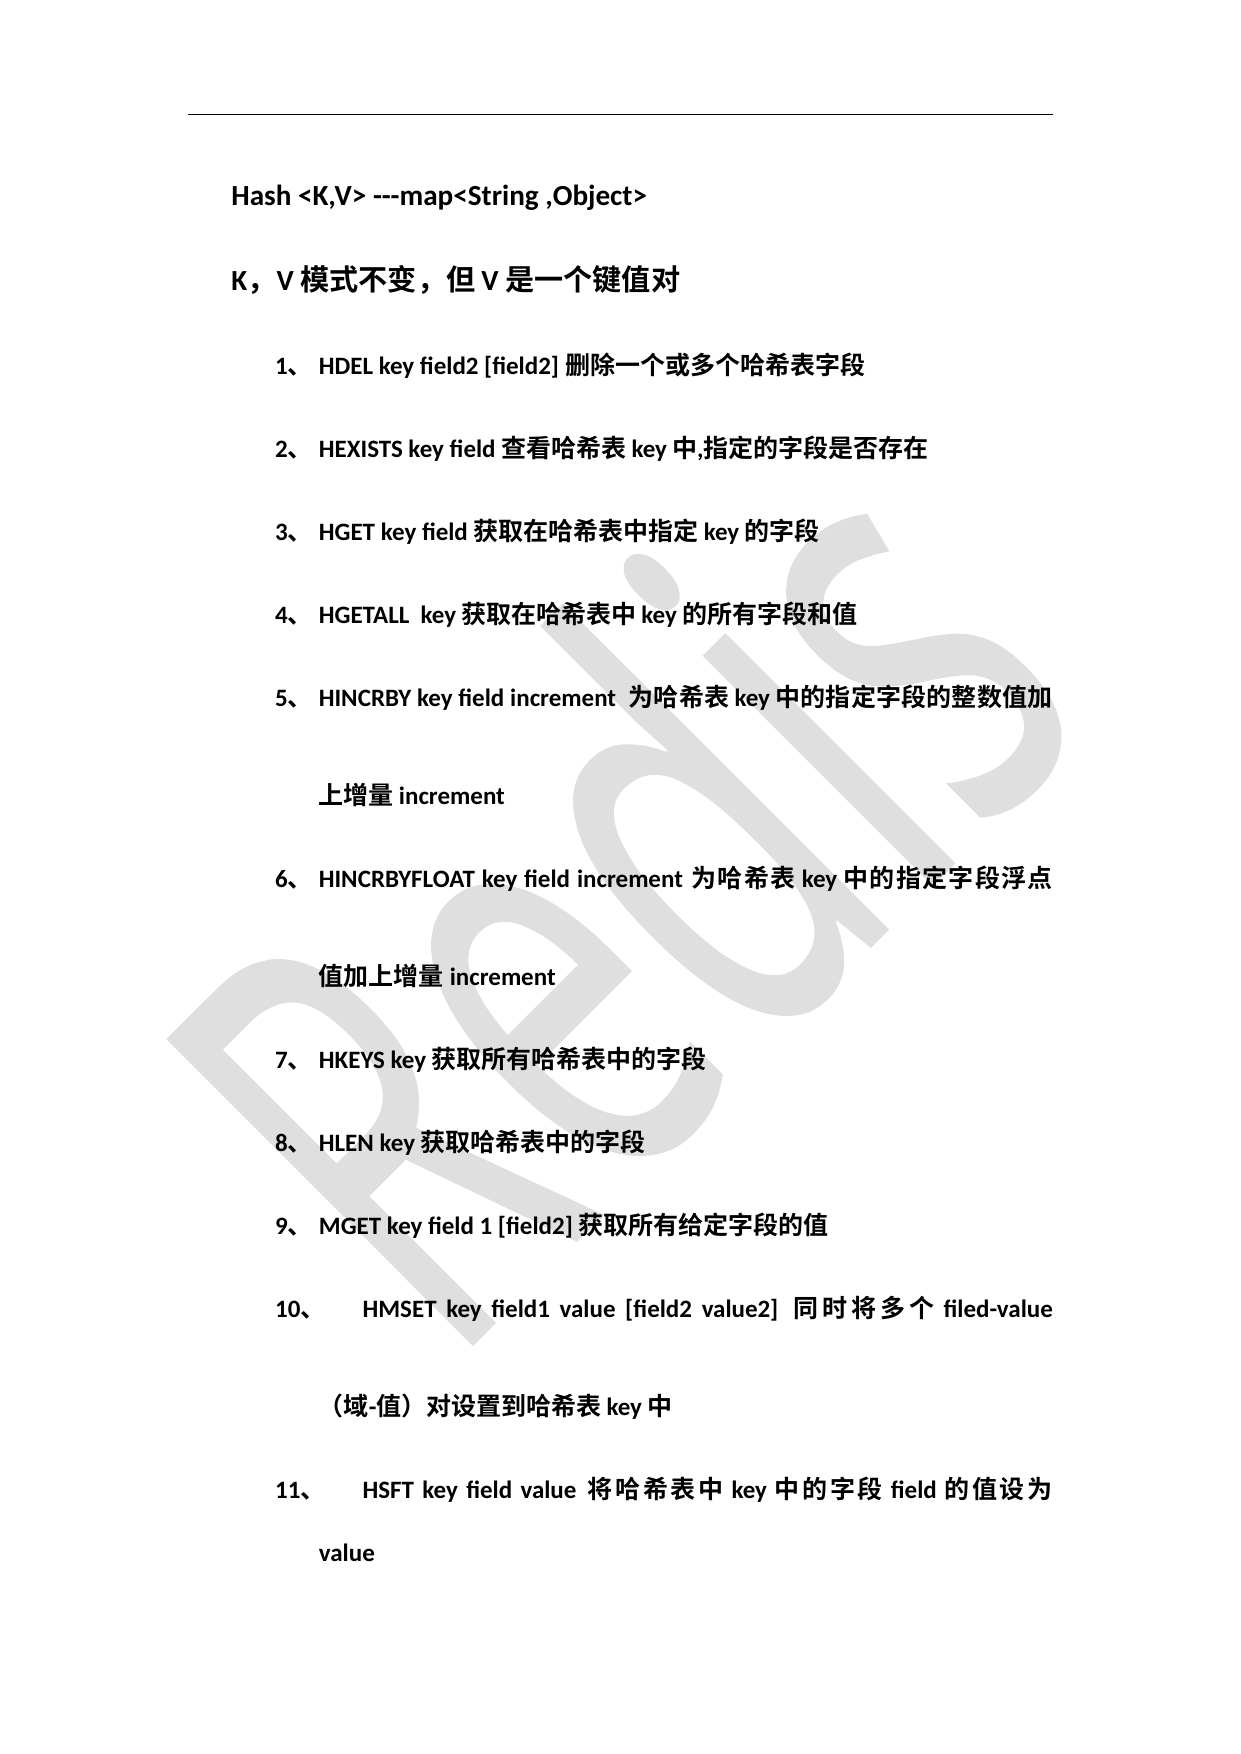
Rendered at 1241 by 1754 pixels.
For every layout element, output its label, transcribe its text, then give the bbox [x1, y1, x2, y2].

list HEXISTS key field 查看哈希表key中,指定的字段是否存在 [275, 414, 1053, 479]
text K，V 模式不变，但V 是一个键值对 [187, 245, 1053, 310]
list HDEL key field2 [field2] 删除一个或多个哈希表字段 [275, 331, 1053, 396]
list MGET key field 1 [field2] 获取所有给定字段的值 [275, 1191, 1053, 1256]
list HKEYS key 获取所有哈希表中的字段 [275, 1025, 1053, 1090]
list HGETALL key获取在哈希表中key 的所有字段和值 [275, 580, 1053, 645]
text Hash <K,V> ---map<String ,Object> [187, 162, 1053, 227]
list HLEN key 获取哈希表中的字段 [275, 1108, 1053, 1173]
list HINCRBYFLOAT key field increment 为哈希表key中的指定字段浮点值加上增量 increment [275, 844, 1053, 1007]
list HMSET key field1 value [field2 value2] 同时将多个filed-value（域-值）对设置到哈希表key中 [275, 1274, 1053, 1437]
list HINCRBY key field increment 为哈希表key中的指定字段的整数值加上增量increment [275, 663, 1053, 826]
list HSFT key field value 将哈希表中key中的字段field的值设为value [275, 1455, 1053, 1568]
list HGET key field 获取在哈希表中指定key的字段 [275, 497, 1053, 562]
